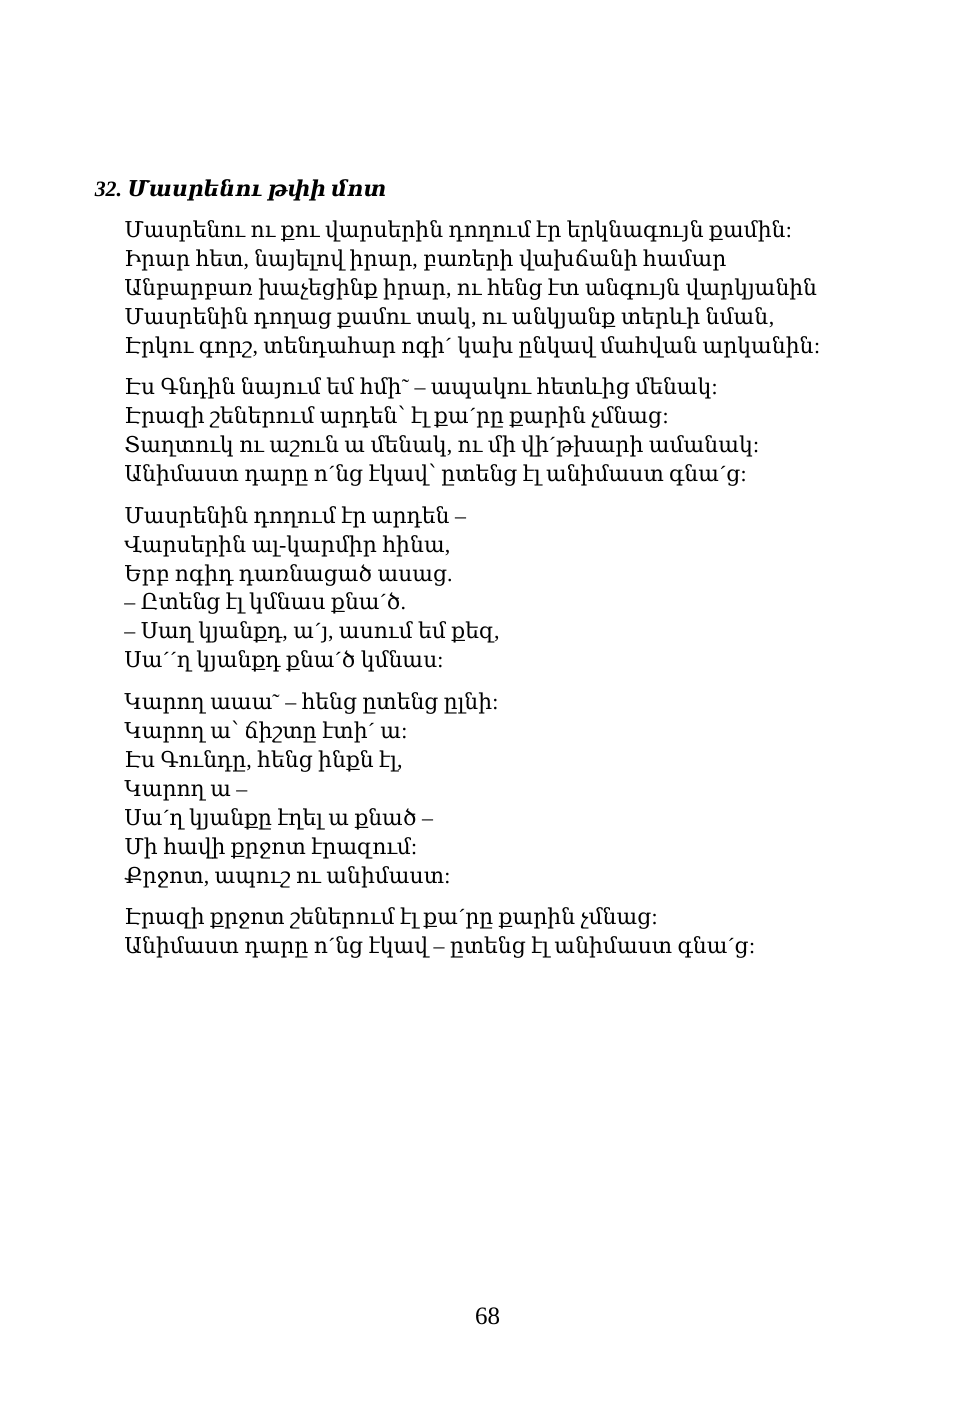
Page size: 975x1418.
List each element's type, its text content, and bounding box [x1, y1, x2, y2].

text Էրազի քրջոտ շեներում էլ քա´րը քարին չմնաց: [94, 904, 881, 929]
text Սա´ղ կյանքը էղել ա քնած – [94, 805, 881, 830]
text Քրջոտ, ապուշ ու անիմաստ: [94, 863, 881, 888]
text Կարող ա՝ ճիշտը էտի´ ա: [94, 718, 881, 743]
text Մասրենին դողաց քամու տակ, ու անկյանք տերևի նման, [94, 304, 881, 329]
text – Ըտենց էլ կմնաս քնա´ծ. [94, 589, 881, 615]
text – Սաղ կյանքդ, ա´յ, ասում եմ քեզ, [94, 618, 881, 644]
text Անբարբառ խաչեցինք իրար, ու հենց էտ անգույն վարկյանին [94, 275, 881, 300]
text Էս Գնդին նայում եմ հմի˜ – ապակու հետևից մենակ: [94, 374, 881, 399]
text Իրար հետ, նայելով իրար, բառերի վախճանի համար [94, 246, 881, 271]
text Կարող աաա˜ – հենց ըտենց ըլնի: [94, 689, 881, 714]
text Տաղտուկ ու աշուն ա մենակ, ու մի վի´թխարի ամանակ: [94, 432, 881, 457]
text Էրկու գորշ, տենդահար ոգի´ կախ ընկավ մահվան արկանին: [94, 333, 881, 358]
subtitle 32. Մասրենու թփի մոտ [94, 176, 881, 201]
text Էս Գունդը, հենց ինքն էլ, [94, 747, 881, 772]
text Անիմաստ դարը ո´նց էկավ՝ ըտենց էլ անիմաստ գնա´ց: [94, 461, 881, 486]
text Մասրենու ու քու վարսերին դողում էր երկնագույն քամին: [94, 217, 881, 242]
text Մի հավի քրջոտ էրազում: [94, 834, 881, 859]
text Էրազի շեներում արդեն՝ էլ քա´րը քարին չմնաց: [94, 403, 881, 428]
text Մասրենին դողում էր արդեն – [94, 503, 881, 528]
text Սա´´ղ կյանքդ քնա´ծ կմնաս: [94, 647, 881, 673]
text Երբ ոգիդ դառնացած ասաց. [94, 561, 881, 586]
text Անիմաստ դարը ո´նց էկավ – ըտենց էլ անիմաստ գնա´ց: [94, 933, 881, 958]
text Կարող ա – [94, 776, 881, 801]
text Վարսերին ալ-կարմիր հինա, [94, 532, 881, 557]
